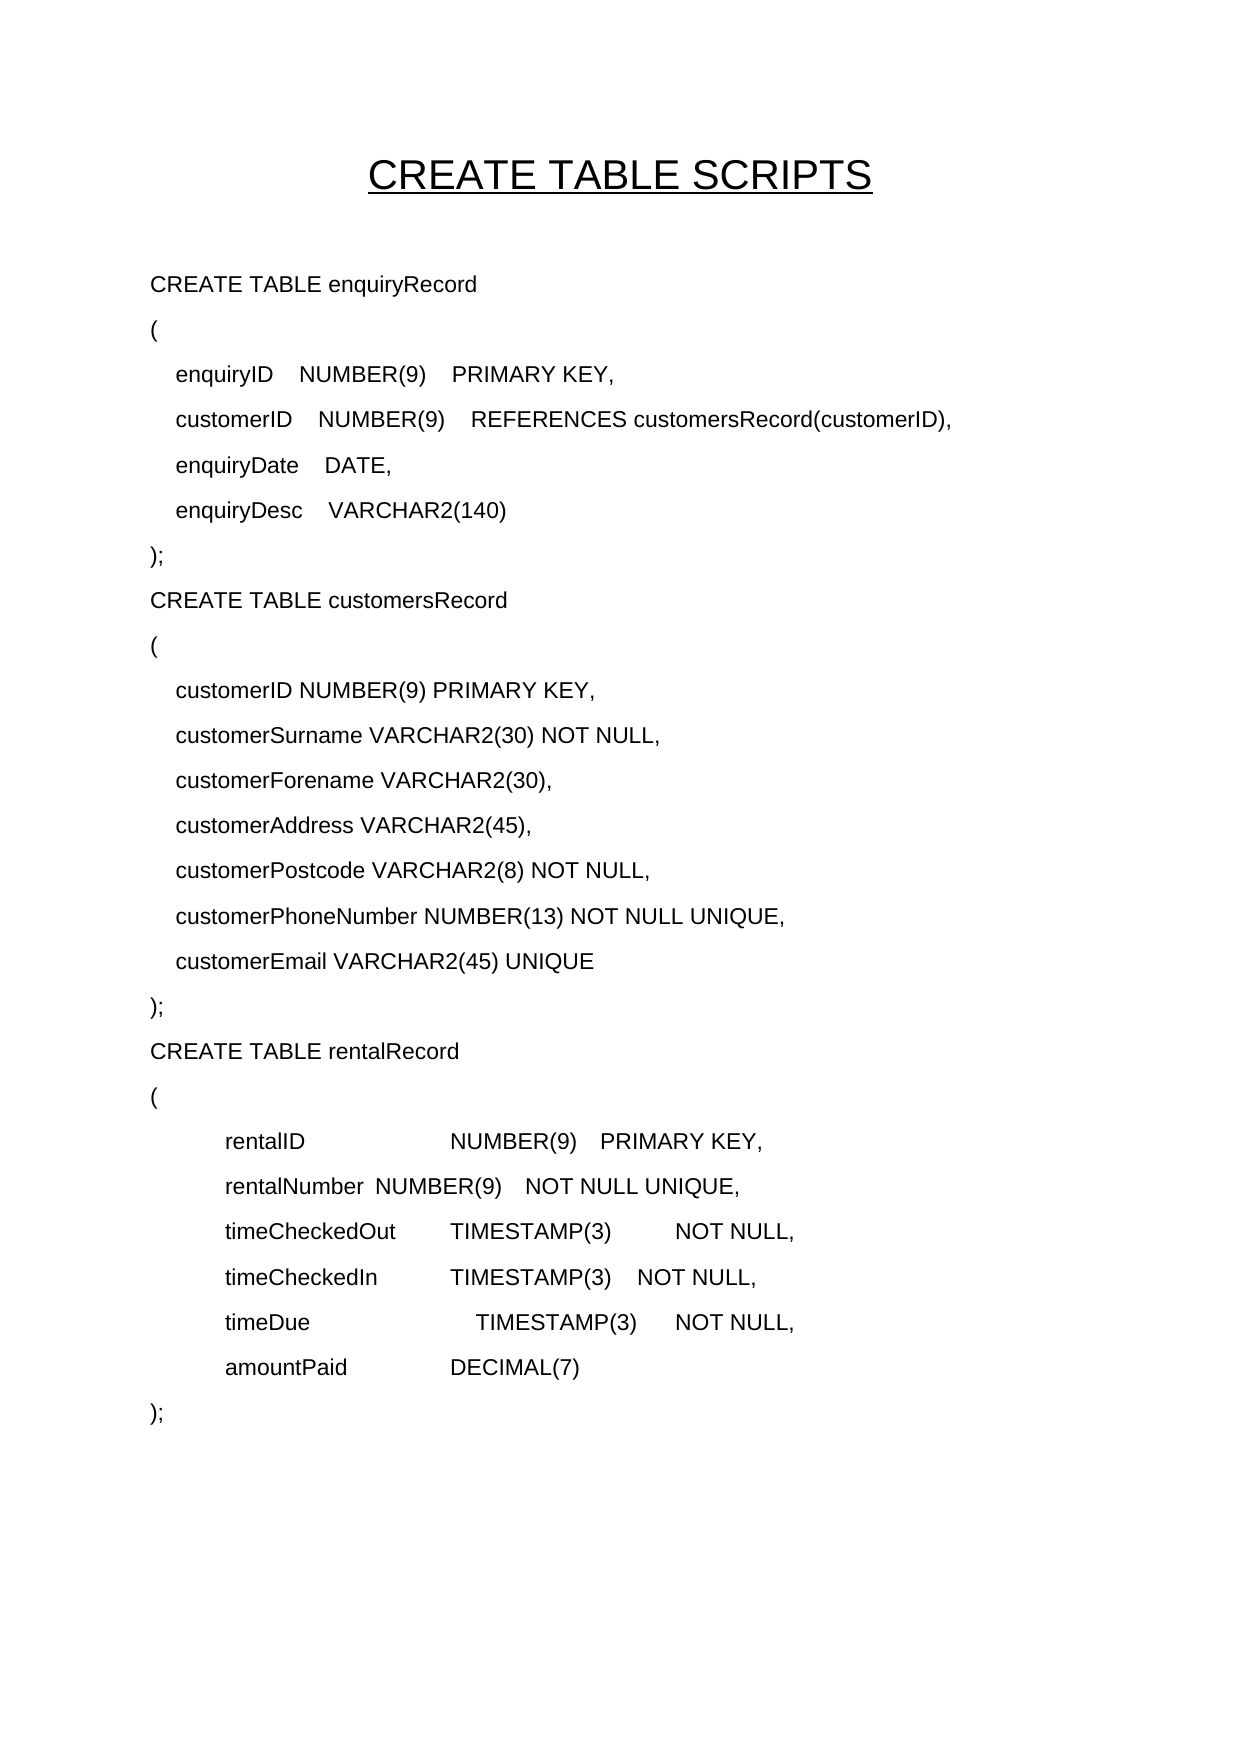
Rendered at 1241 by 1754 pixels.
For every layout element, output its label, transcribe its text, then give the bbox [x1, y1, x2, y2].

text ); [150, 1399, 1090, 1425]
text customerForename VARCHAR2(30), [150, 767, 1090, 794]
text enquiryDate DATE, [150, 452, 1090, 478]
text customerPhoneNumber NUMBER(13) NOT NULL UNIQUE, [150, 903, 1090, 929]
text enquiryID NUMBER(9) PRIMARY KEY, [150, 361, 1090, 388]
text CREATE TABLE enquiryRecord [150, 271, 1090, 297]
text ( [150, 316, 1090, 343]
text customerEmail VARCHAR2(45) UNIQUE [150, 948, 1090, 974]
text rentalNumber NUMBER(9) NOT NULL UNIQUE, [150, 1173, 1090, 1199]
text ); [150, 542, 1090, 568]
text CREATE TABLE rentalRecord [150, 1038, 1090, 1064]
text customerSurname VARCHAR2(30) NOT NULL, [150, 722, 1090, 748]
text ( [150, 632, 1090, 658]
text timeDue TIMESTAMP(3) NOT NULL, [150, 1308, 1090, 1335]
text amountPaid DECIMAL(7) [150, 1354, 1090, 1380]
text CREATE TABLE SCRIPTS [150, 150, 1090, 198]
text timeCheckedIn TIMESTAMP(3) NOT NULL, [150, 1263, 1090, 1290]
text customerID NUMBER(9) PRIMARY KEY, [150, 677, 1090, 703]
text customerID NUMBER(9) REFERENCES customersRecord(customerID), [150, 406, 1090, 433]
text timeCheckedOut TIMESTAMP(3) NOT NULL, [150, 1218, 1090, 1245]
text ); [150, 993, 1090, 1019]
text enquiryDesc VARCHAR2(140) [150, 497, 1090, 523]
text CREATE TABLE customersRecord [150, 587, 1090, 613]
text ( [150, 1083, 1090, 1109]
text customerPostcode VARCHAR2(8) NOT NULL, [150, 857, 1090, 884]
text customerAddress VARCHAR2(45), [150, 812, 1090, 839]
text rentalID NUMBER(9) PRIMARY KEY, [150, 1128, 1090, 1154]
